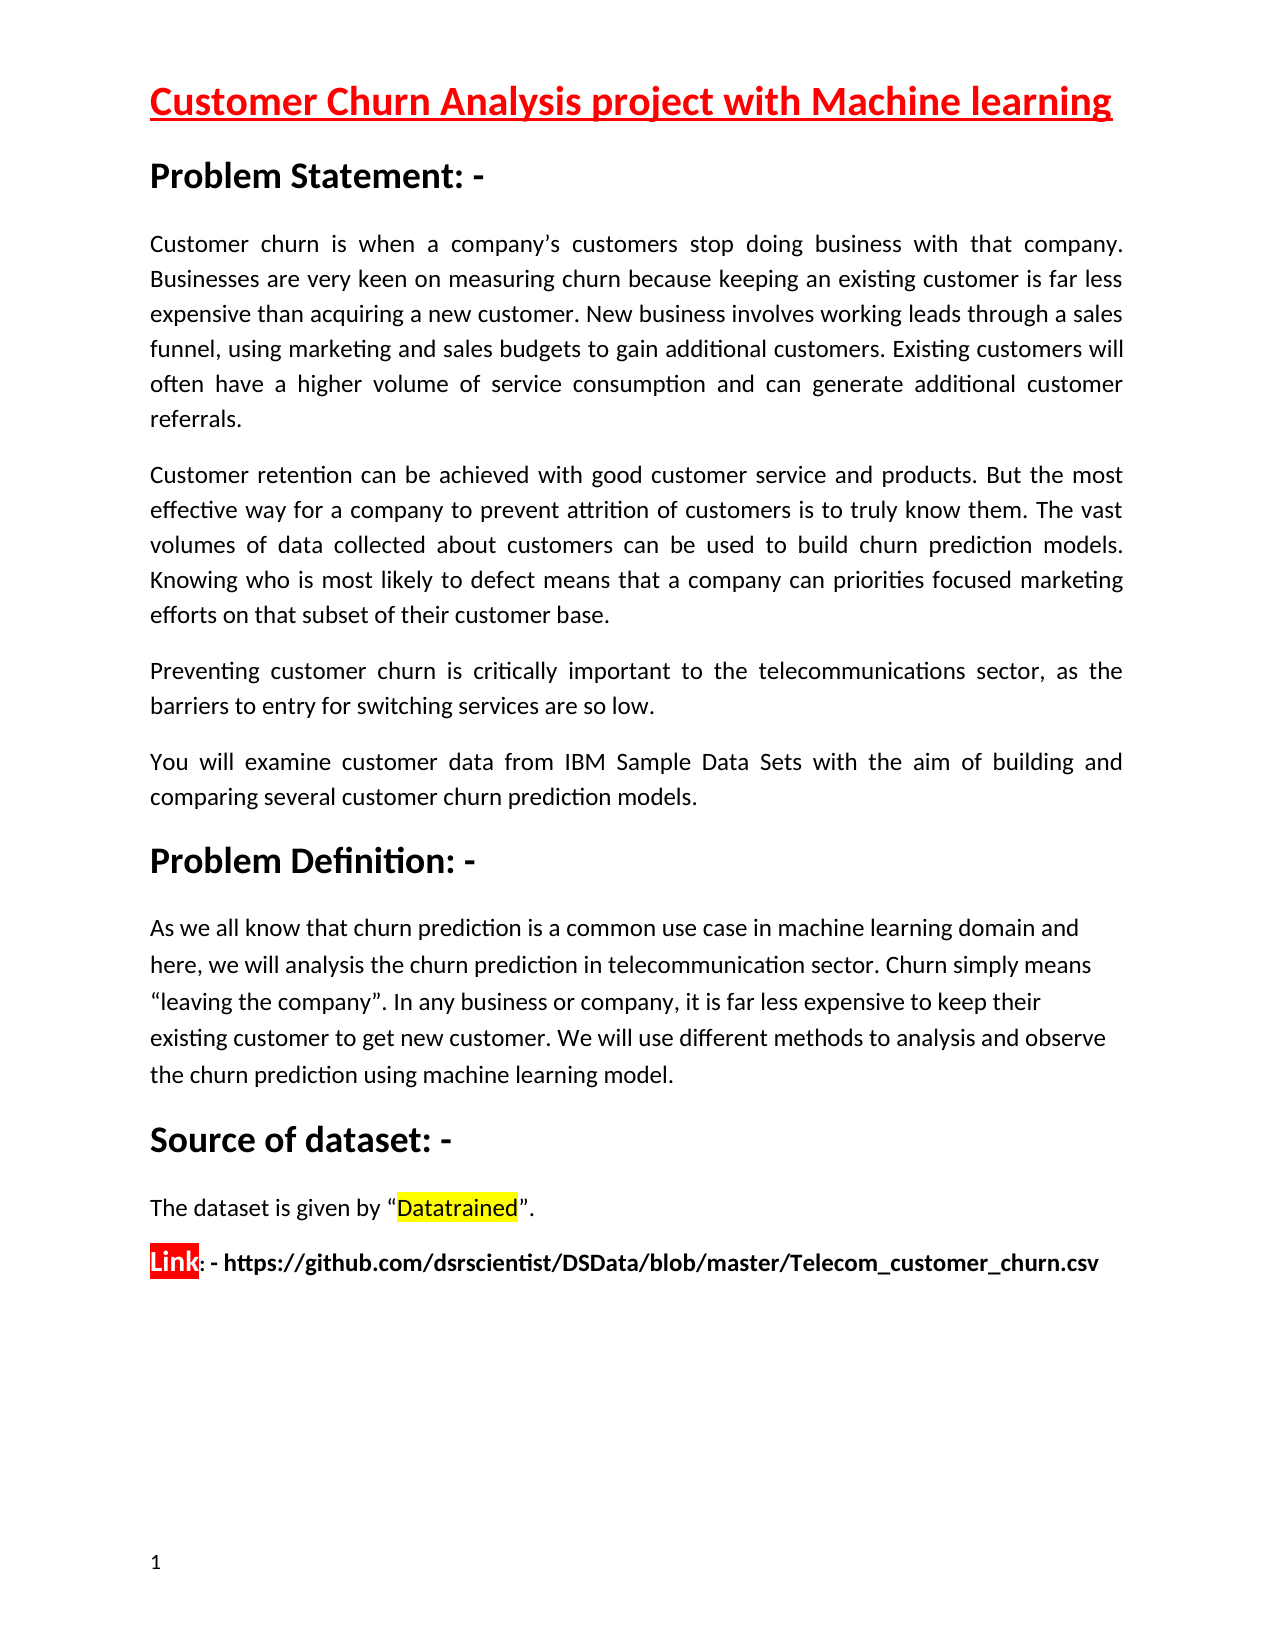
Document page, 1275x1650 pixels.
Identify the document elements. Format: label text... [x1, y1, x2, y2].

text Link: - https://github.com/dsrscientist/DSData/blob/master/Telecom_customer_churn.csv [199, 1243, 1125, 1279]
text As we all know that churn prediction is a common use case in machine learning domain and here, we will analysis the churn prediction in telecommunication sector. Churn simply means “leaving the company”. In any business or company, it is far less expensive to keep their existing customer to get new customer. We will use different methods to analysis and observe the churn prediction using machine learning model. [150, 912, 1125, 1089]
text The dataset is given by “Datatrained”. [150, 1192, 397, 1222]
text Preventing customer churn is critically important to the telecommunications sector, as the barriers to entry for switching services are so low. [150, 655, 1125, 721]
text Source of dataset: - [150, 1116, 1125, 1162]
text Problem Statement: - [150, 152, 1125, 198]
text Problem Definition: - [150, 837, 1125, 882]
text Customer churn is when a company’s customers stop doing business with that company. Businesses are very keen on measuring churn because keeping an existing customer is far less expensive than acquiring a new customer. New business involves working leads through a sales funnel, using marketing and sales budgets to gain additional customers. Existing customers will often have a higher volume of service consumption and can generate additional customer referrals. [150, 228, 1125, 434]
text Customer retention can be achieved with good customer service and products. But the most effective way for a company to prevent attrition of customers is to truly know them. The vast volumes of data collected about customers can be used to build churn prediction models. Knowing who is most likely to defect means that a company can priorities focused marketing efforts on that subset of their customer base. [150, 459, 1125, 630]
text You will examine customer data from IBM Sample Data Sets with the aim of building and comparing several customer churn prediction models. [150, 746, 1125, 811]
text The dataset is given by “Datatrained”. [518, 1192, 1125, 1222]
